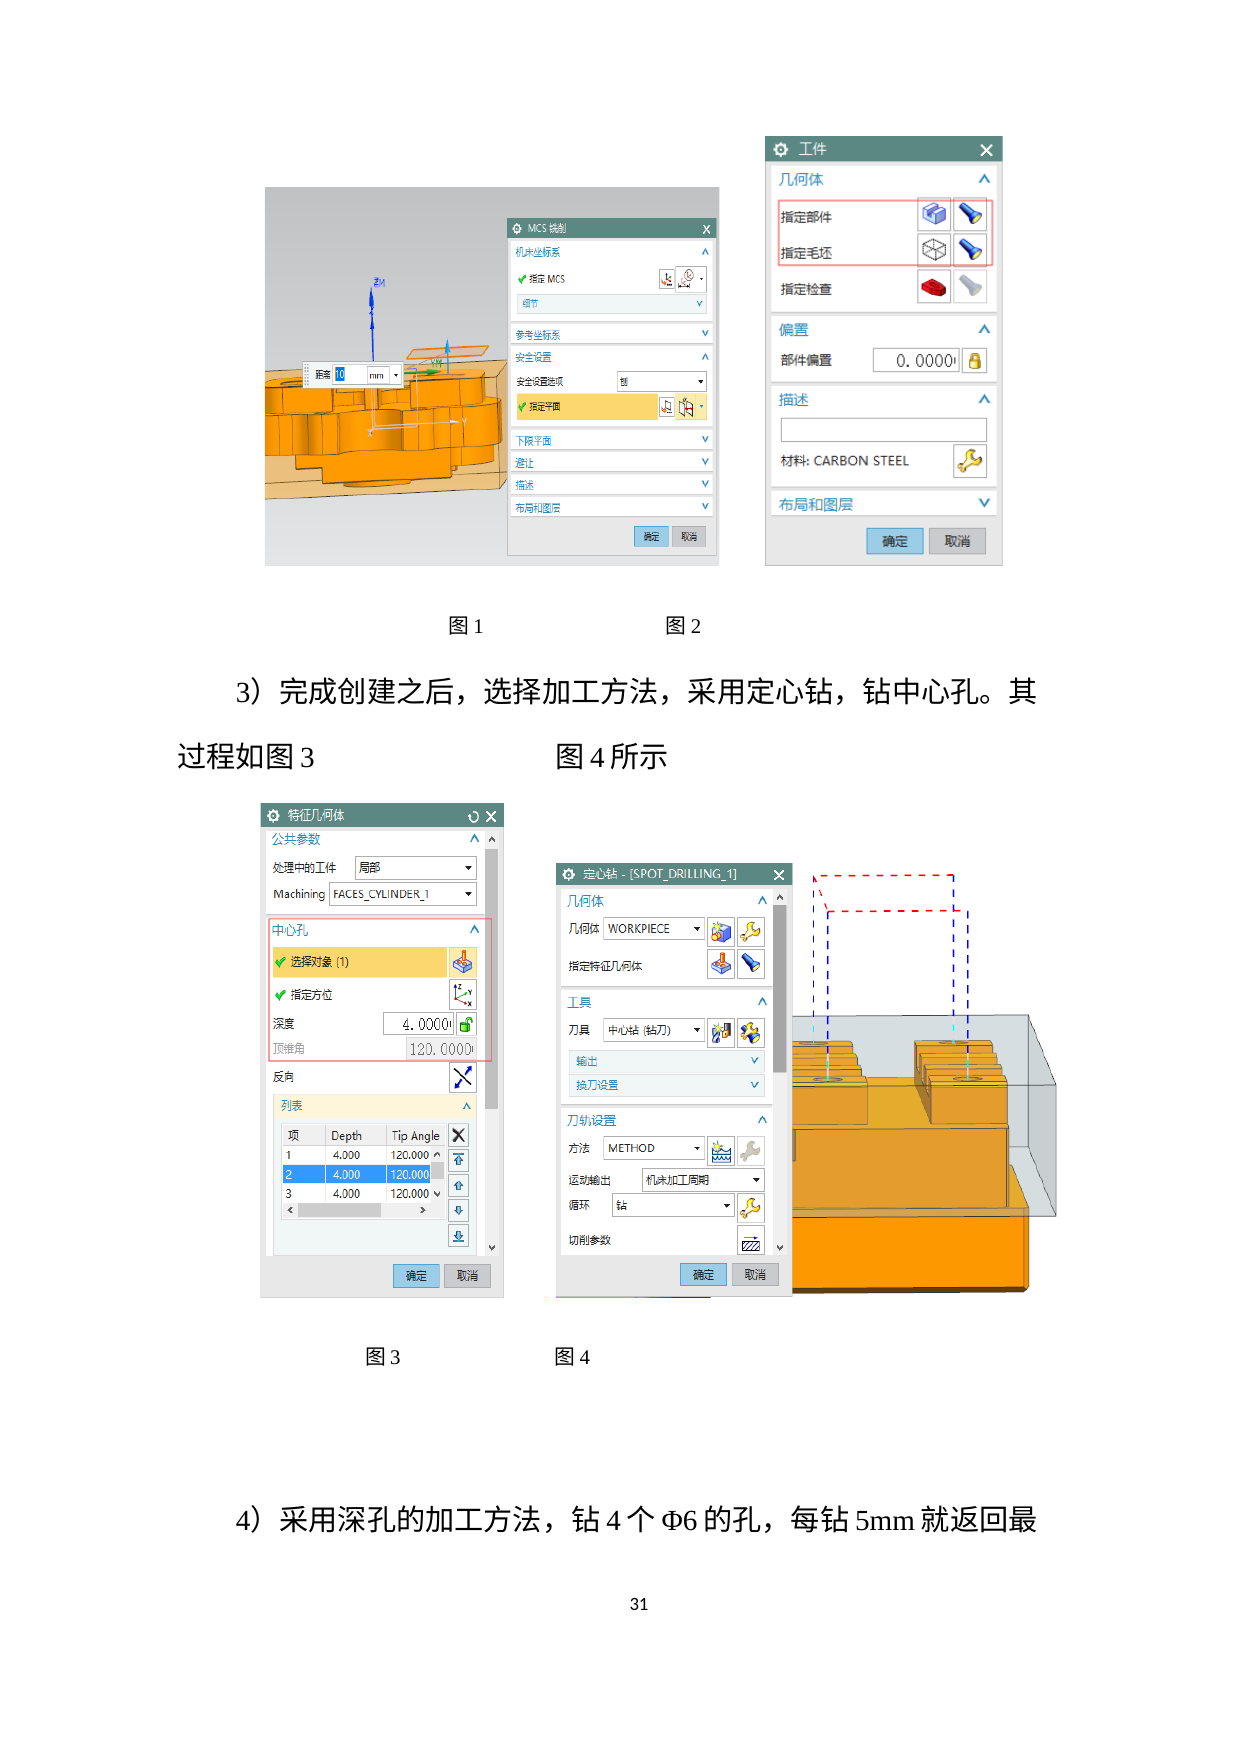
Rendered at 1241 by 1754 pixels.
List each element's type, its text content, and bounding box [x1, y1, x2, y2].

picture [260, 803, 504, 1298]
picture [765, 136, 1003, 566]
picture [264, 187, 720, 566]
picture [556, 863, 1057, 1298]
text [177, 1486, 1063, 1551]
